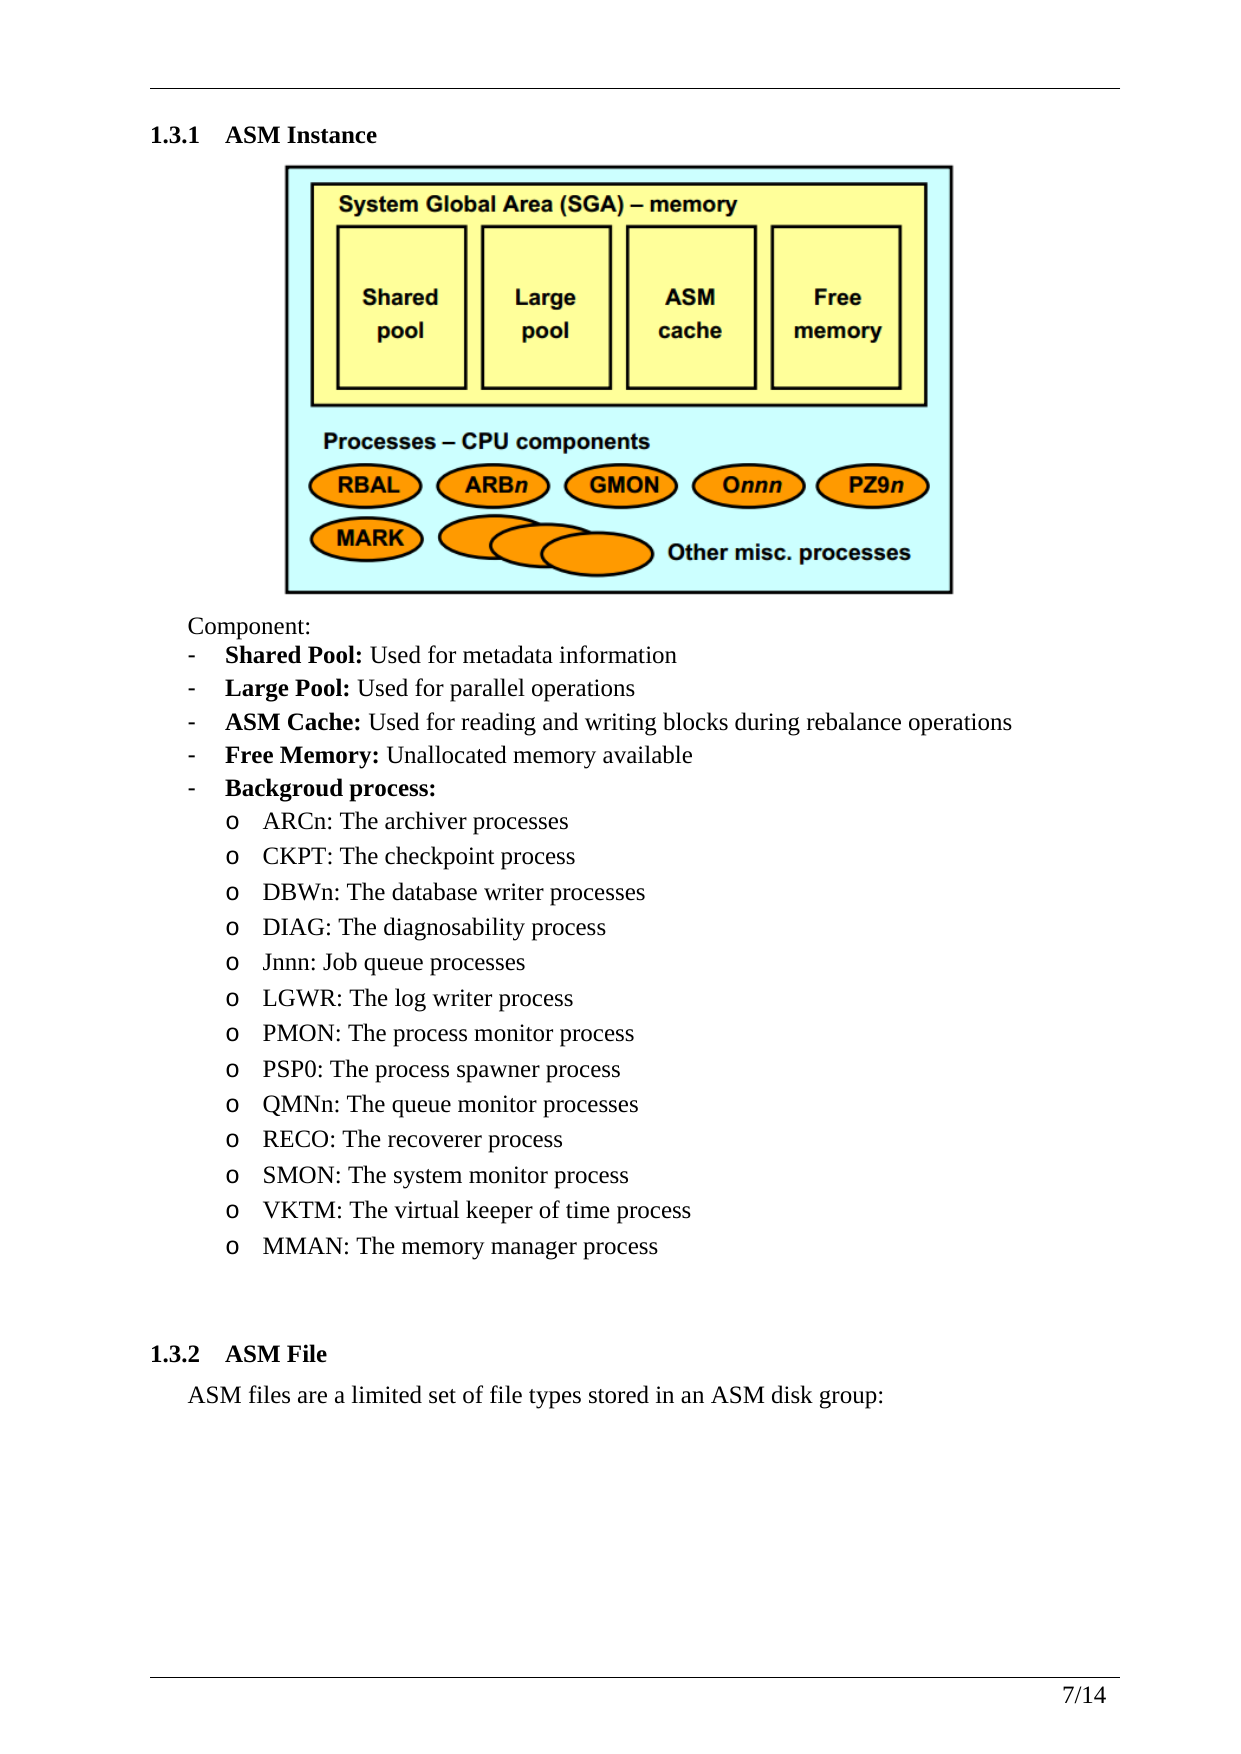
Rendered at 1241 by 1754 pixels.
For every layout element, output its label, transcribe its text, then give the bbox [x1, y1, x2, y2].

subtitle ASM Instance [150, 120, 1120, 149]
list DIAG: The diagnosability process [225, 912, 1120, 943]
list ASM Cache: Used for reading and writing blocks during rebalance operations [187, 706, 1120, 735]
text ASM files are a limited set of file types stored in an ASM disk group: [150, 1380, 1120, 1409]
subtitle ASM File [150, 1339, 1120, 1368]
list Free Memory: Unallocated memory available [187, 739, 1120, 768]
list LGWR: The log writer process [225, 983, 1120, 1014]
list QMNn: The queue monitor processes [225, 1089, 1120, 1120]
list PSP0: The process spawner process [225, 1054, 1120, 1084]
list CKPT: The checkpoint process [225, 841, 1120, 872]
list DBWn: The database writer processes [225, 877, 1120, 907]
picture [282, 161, 956, 599]
list Jnnn: Job queue processes [225, 947, 1120, 978]
list Shared Pool: Used for metadata information [187, 640, 1120, 669]
list VKTM: The virtual keeper of time process [225, 1195, 1120, 1226]
list ARCn: The archiver processes [225, 806, 1120, 837]
list Backgroud process: [187, 773, 1120, 802]
list SMON: The system monitor process [225, 1160, 1120, 1191]
list PMON: The process monitor process [225, 1018, 1120, 1049]
list RECO: The recoverer process [225, 1124, 1120, 1155]
text Component: [150, 611, 1120, 640]
list MMAN: The memory manager process [225, 1231, 1120, 1262]
list Large Pool: Used for parallel operations [187, 673, 1120, 702]
